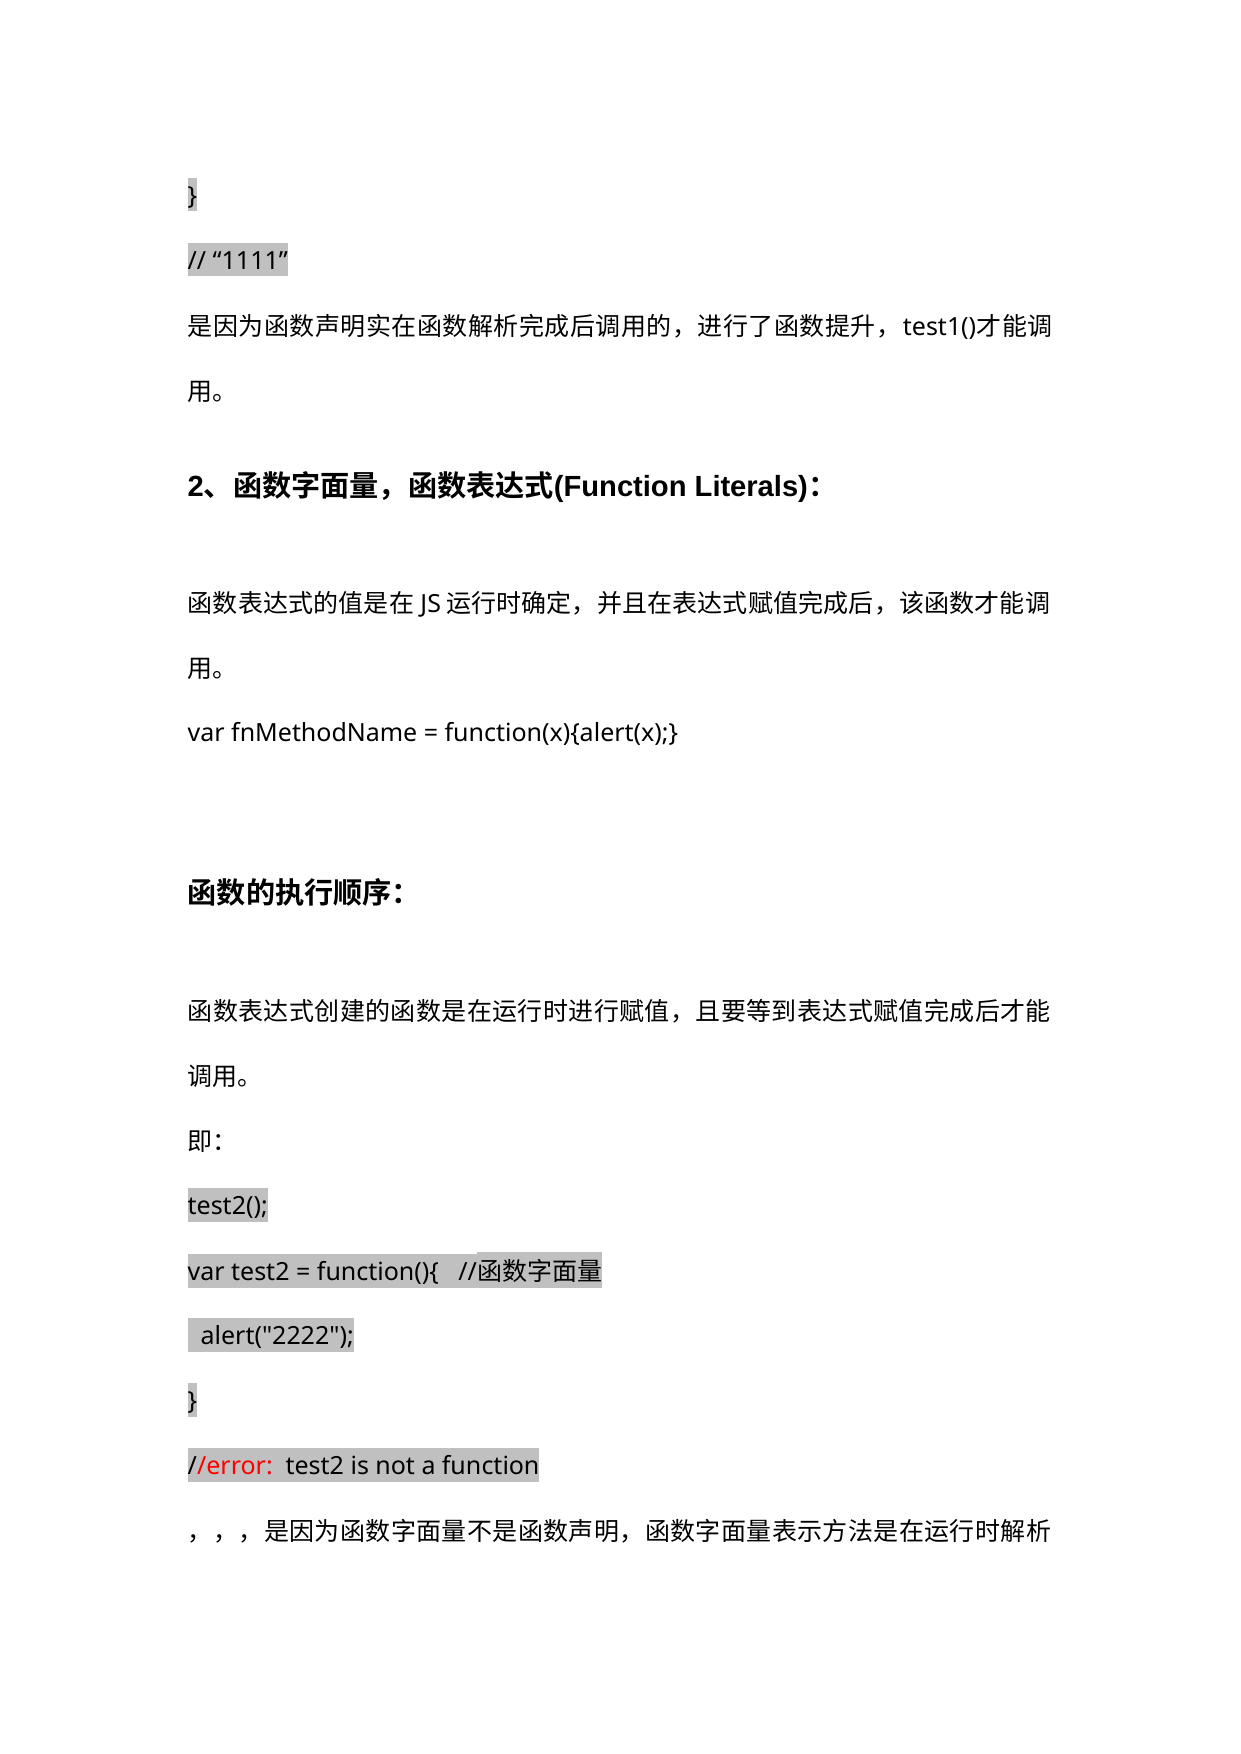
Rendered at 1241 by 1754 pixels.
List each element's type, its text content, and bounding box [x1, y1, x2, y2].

list 是因为函数声明实在函数解析完成后调用的，进行了函数提升，test1()才能调用。 [187, 292, 1053, 422]
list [187, 1497, 1053, 1562]
list 函数表达式创建的函数是在运行时进行赋值，且要等到表达式赋值完成后才能调用。 [187, 977, 1053, 1107]
list 函数表达式的值是在JS运行时确定，并且在表达式赋值完成后，该函数才能调用。 [187, 569, 1053, 699]
list test2(); [187, 1172, 1053, 1237]
subtitle 函数的执行顺序： [187, 859, 1053, 924]
list //error: test2 is not a function [187, 1432, 1053, 1497]
list var test2 = function(){ //函数字面量 [187, 1237, 1053, 1302]
list var fnMethodName = function(x){alert(x);} [187, 699, 1053, 764]
list } [187, 1367, 1053, 1432]
list alert("2222"); [187, 1302, 1053, 1367]
subtitle 2、函数字面量，函数表达式(Function Literals)： [187, 451, 1053, 516]
list } [187, 162, 1053, 227]
list 即： [187, 1107, 1053, 1172]
list // “1111” [187, 227, 1053, 292]
